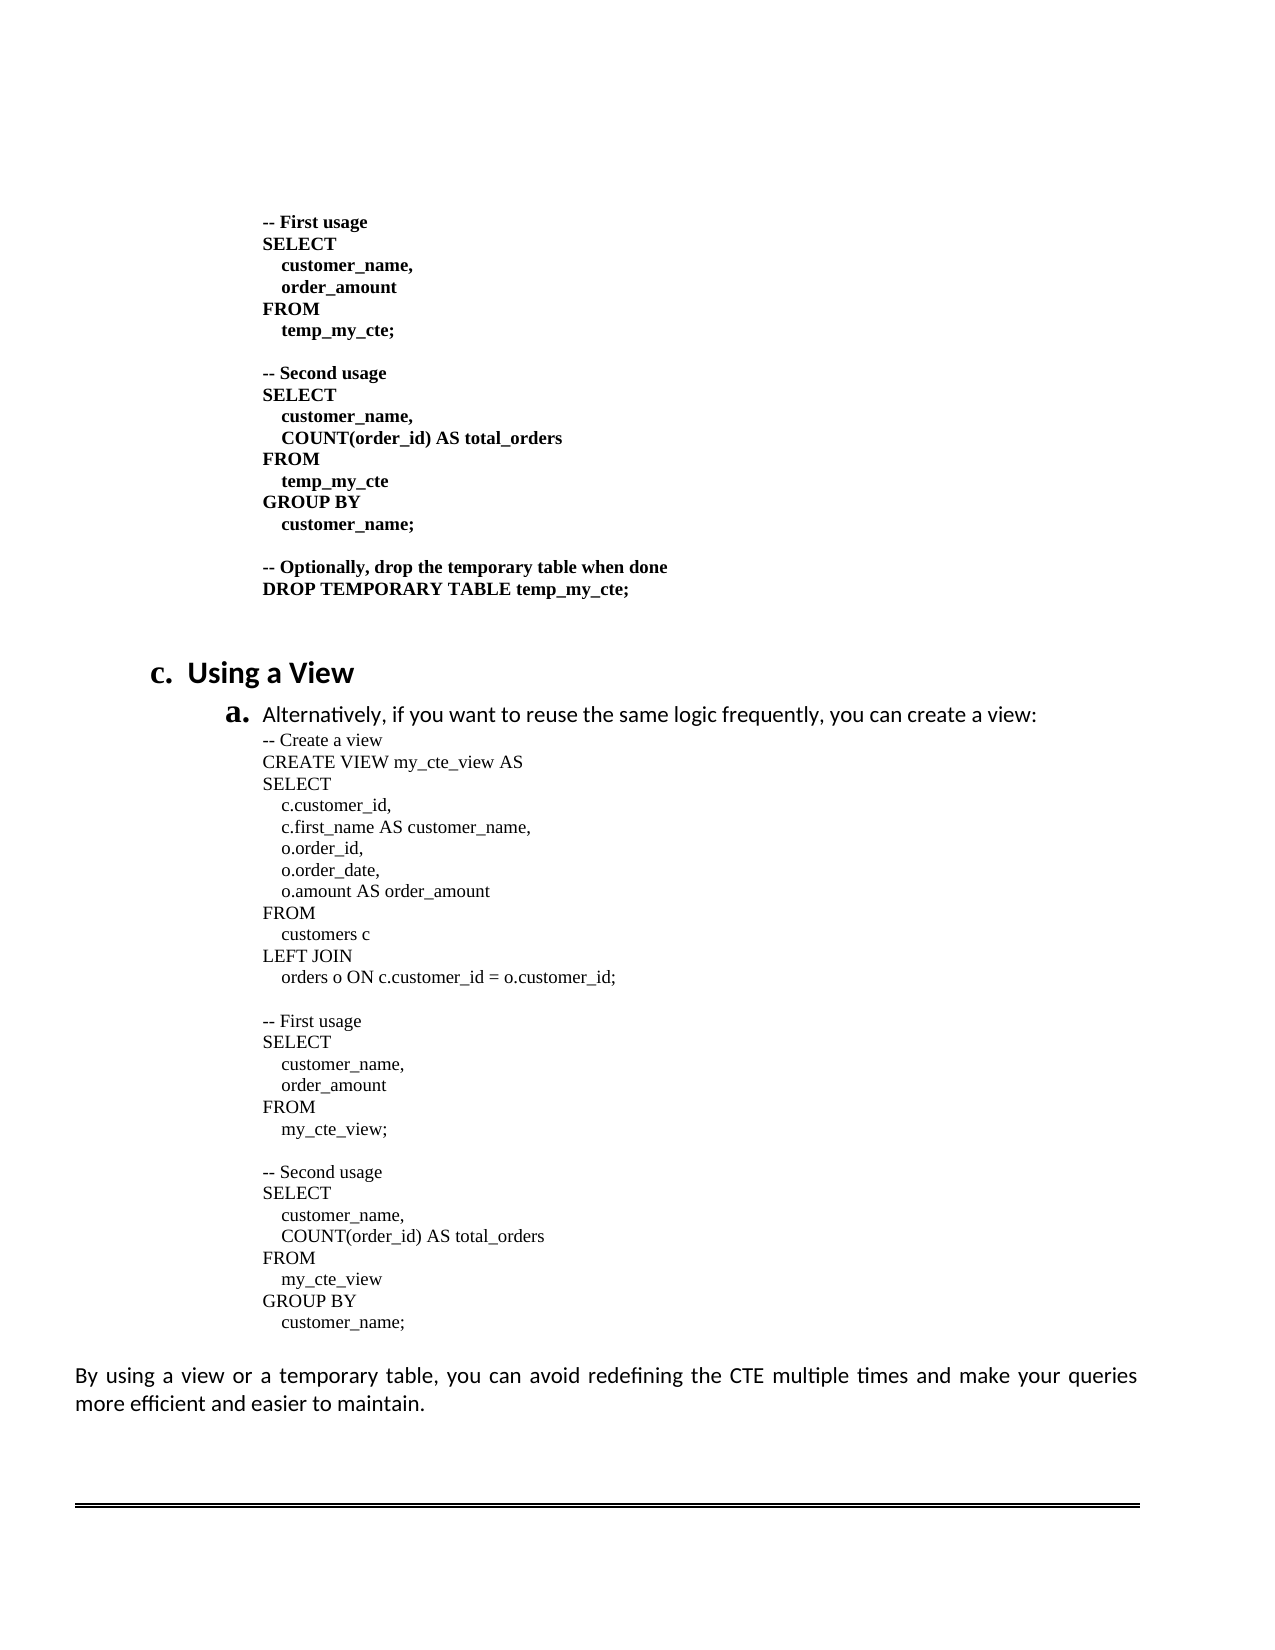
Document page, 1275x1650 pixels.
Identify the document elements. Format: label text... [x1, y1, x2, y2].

list Using a View [150, 652, 1140, 691]
list FROM [262, 902, 1140, 923]
list temp_my_cte; [262, 319, 1140, 341]
list -- First usage [262, 1009, 1140, 1031]
list FROM [262, 297, 1140, 319]
list -- Create a view [262, 729, 1140, 751]
list orders o ON c.customer_id = o.customer_id; [262, 966, 1140, 988]
list c.first_name AS customer_name, [262, 816, 1140, 837]
list GROUP BY [262, 491, 1140, 513]
list FROM [262, 1247, 1140, 1268]
list -- Second usage [262, 362, 1140, 384]
list my_cte_view; [262, 1117, 1140, 1139]
list Alternatively, if you want to reuse the same logic frequently, you can create a view: [225, 691, 1140, 729]
list order_amount [262, 276, 1140, 297]
list COUNT(order_id) AS total_orders [262, 1225, 1140, 1247]
list customer_name; [262, 513, 1140, 534]
list SELECT [262, 233, 1140, 254]
list customer_name, [262, 1053, 1140, 1074]
list order_amount [262, 1074, 1140, 1096]
list customer_name, [262, 254, 1140, 276]
list temp_my_cte [262, 470, 1140, 491]
list my_cte_view [262, 1268, 1140, 1290]
list FROM [262, 448, 1140, 470]
list customer_name; [262, 1311, 1140, 1333]
list customer_name, [262, 405, 1140, 427]
list GROUP BY [262, 1290, 1140, 1311]
list -- Optionally, drop the temporary table when done [262, 556, 1140, 578]
list o.order_date, [262, 859, 1140, 880]
list o.amount AS order_amount [262, 880, 1140, 902]
text By using a view or a temporary table, you can avoid redefining the CTE multiple times and make your queries more efficient and easier to maintain. [75, 1361, 1140, 1417]
list FROM [262, 1096, 1140, 1117]
list o.order_id, [262, 837, 1140, 859]
list -- Second usage [262, 1161, 1140, 1182]
list SELECT [262, 1182, 1140, 1204]
list SELECT [262, 1031, 1140, 1053]
list CREATE VIEW my_cte_view AS [262, 751, 1140, 772]
list DROP TEMPORARY TABLE temp_my_cte; [262, 578, 1140, 599]
list COUNT(order_id) AS total_orders [262, 427, 1140, 448]
list SELECT [262, 384, 1140, 405]
list customers c [262, 923, 1140, 945]
list LEFT JOIN [262, 945, 1140, 966]
list customer_name, [262, 1204, 1140, 1225]
list c.customer_id, [262, 794, 1140, 816]
list -- First usage [262, 211, 1140, 233]
list SELECT [262, 772, 1140, 794]
